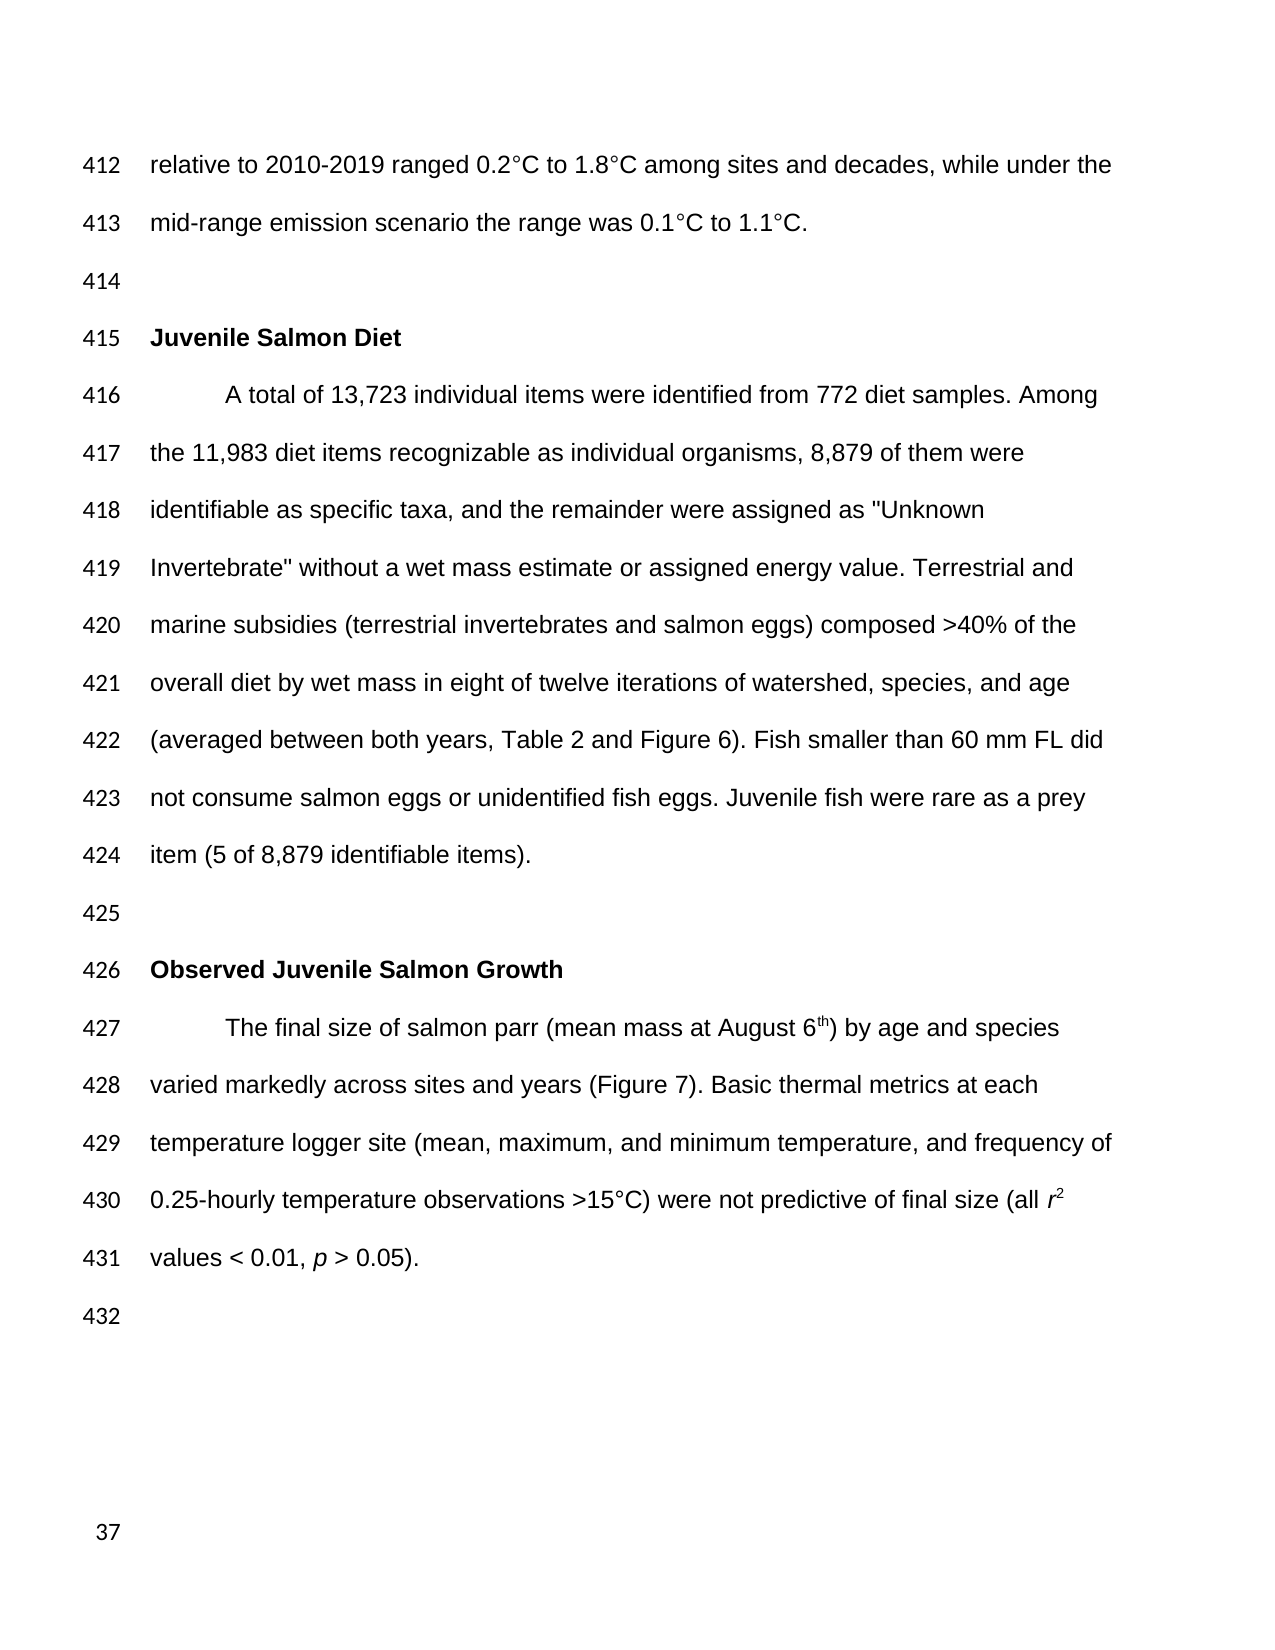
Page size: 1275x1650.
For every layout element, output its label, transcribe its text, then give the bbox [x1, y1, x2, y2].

text Juvenile Salmon Diet [150, 322, 1125, 351]
text A total of 13,723 individual items were identified from 772 diet samples. Among the 11,983 diet items recognizable as individual organisms, 8,879 of them were identifiable as specific taxa, and the remainder were assigned as "Unknown Invertebrate" without a wet mass estimate or assigned energy value. Terrestrial and marine subsidies (terrestrial invertebrates and salmon eggs) composed >40% of the overall diet by wet mass in eight of twelve iterations of watershed, species, and age (averaged between both years, Table 2 and Figure 6). Fish smaller than 60 mm FL did not consume salmon eggs or unidentified fish eggs. Juvenile fish were rare as a prey item (5 of 8,879 identifiable items). [150, 380, 1125, 869]
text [150, 150, 1125, 236]
text The final size of salmon parr (mean mass at August 6th) by age and species varied markedly across sites and years (Figure 7). Basic thermal metrics at each temperature logger site (mean, maximum, and minimum temperature, and frequency of 0.25-hourly temperature observations >15°C) were not predictive of final size (all r2 values < 0.01, p > 0.05). [150, 1012, 1125, 1271]
text Observed Juvenile Salmon Growth [150, 955, 1125, 984]
